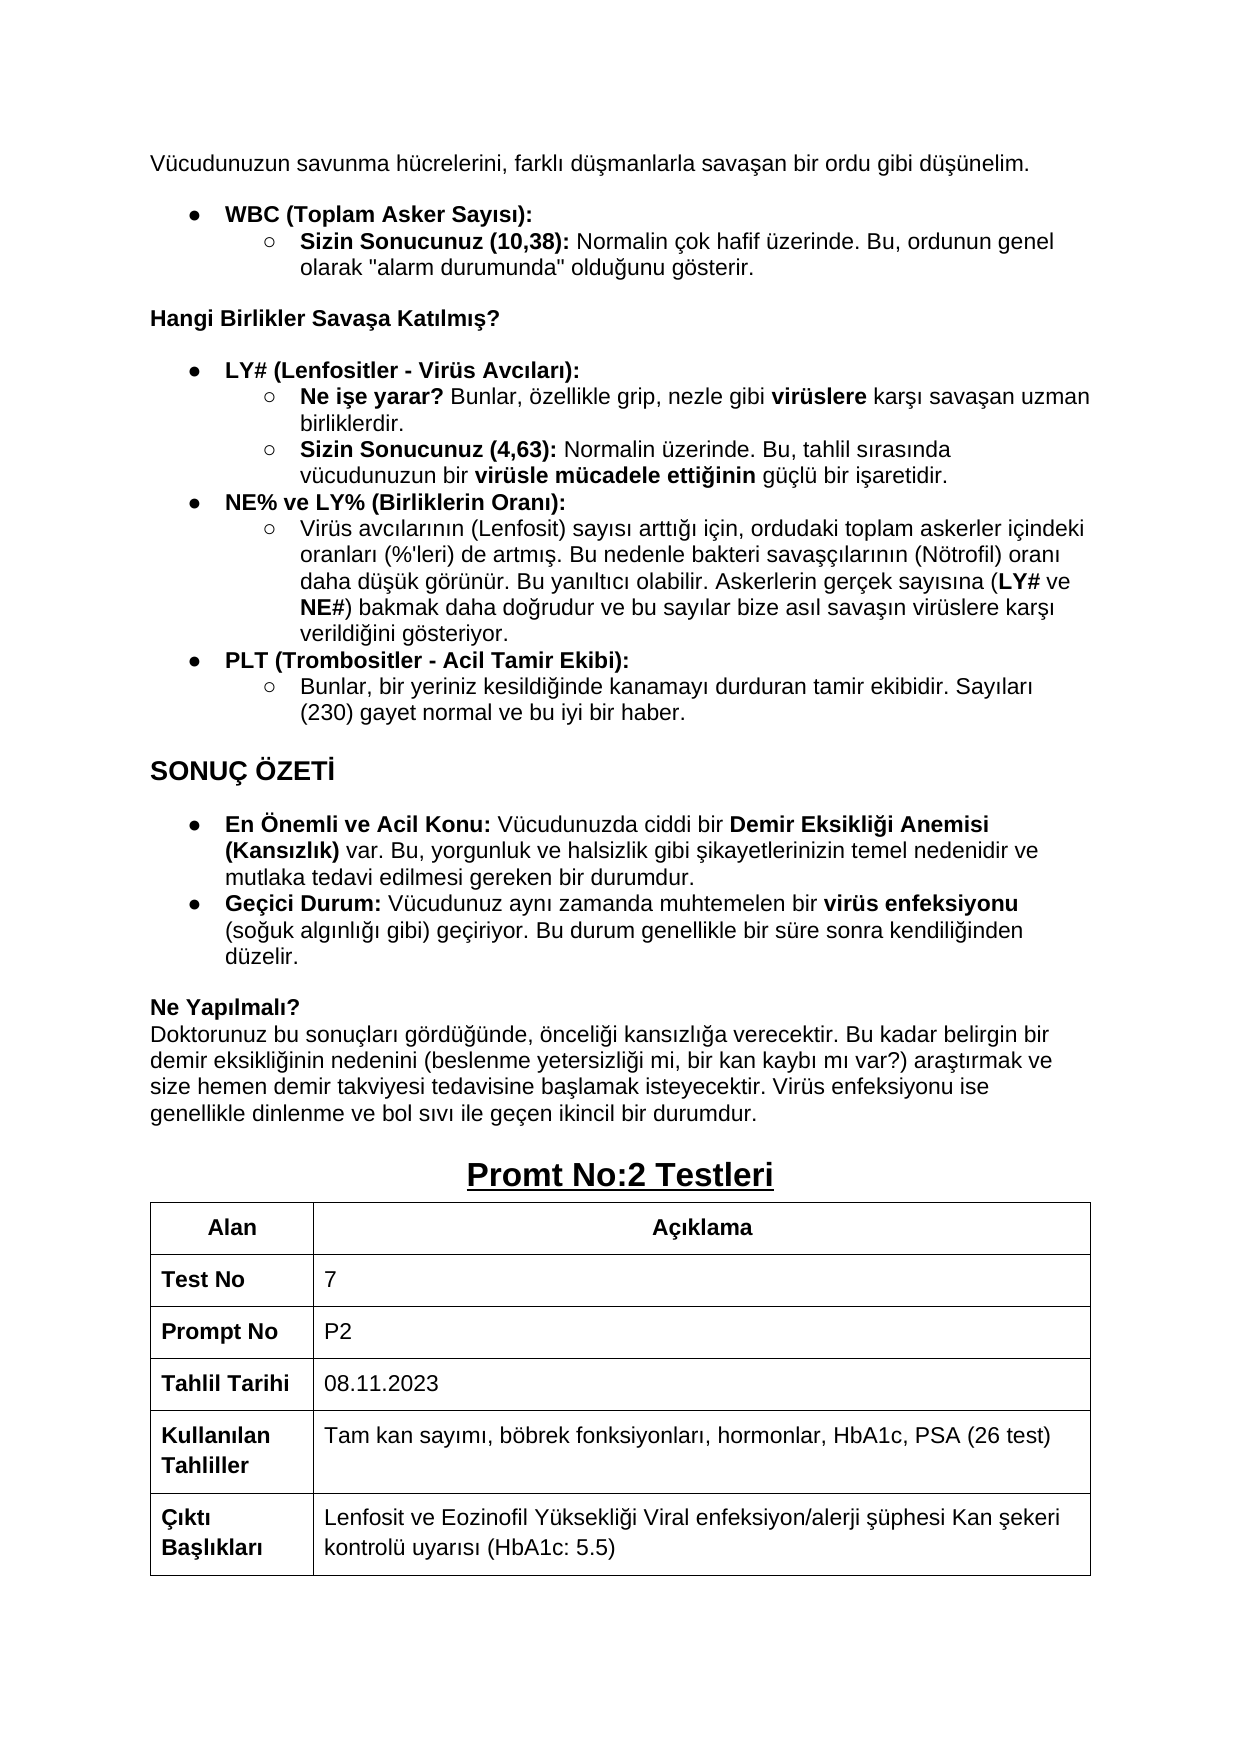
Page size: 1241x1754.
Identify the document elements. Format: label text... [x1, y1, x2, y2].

table_cell 08.11.2023 [314, 1359, 1090, 1410]
table_cell Tahlil Tarihi [151, 1359, 313, 1410]
subtitle Hangi Birlikler Savaşa Katılmış? [150, 305, 1090, 332]
table_cell Tam kan sayımı, böbrek fonksiyonları, hormonlar, HbA1c, PSA (26 test) [314, 1411, 1090, 1493]
list En Önemli ve Acil Konu: Vücudunuzda ciddi bir Demir Eksikliği Anemisi (Kansızlık) var. Bu, yorgunluk ve halsizlik gibi şikayetlerinizin temel nedenidir ve mutlaka tedavi edilmesi gereken bir durumdur. [187, 811, 1090, 890]
list Bunlar, bir yeriniz kesildiğinde kanamayı durduran tamir ekibidir. Sayıları (230) gayet normal ve bu iyi bir haber. [262, 673, 1090, 726]
table_cell Kullanılan Tahliller [151, 1411, 313, 1493]
list LY# (Lenfositler - Virüs Avcıları): [187, 357, 1090, 383]
table_header Açıklama [314, 1203, 1090, 1254]
table_cell Test No [151, 1255, 313, 1306]
table_cell Lenfosit ve Eozinofil Yüksekliği Viral enfeksiyon/alerji şüphesi Kan şekeri kontrolü uyarısı (HbA1c: 5.5) [314, 1494, 1090, 1575]
list Sizin Sonucunuz (10,38): Normalin çok hafif üzerinde. Bu, ordunun genel olarak "alarm durumunda" olduğunu gösterir. [262, 228, 1090, 280]
list NE% ve LY% (Birliklerin Oranı): [187, 488, 1090, 515]
list Geçici Durum: Vücudunuz aynı zamanda muhtemelen bir virüs enfeksiyonu (soğuk algınlığı gibi) geçiriyor. Bu durum genellikle bir süre sonra kendiliğinden düzelir. [187, 890, 1090, 969]
list Ne işe yarar? Bunlar, özellikle grip, nezle gibi virüslere karşı savaşan uzman birliklerdir. [262, 383, 1090, 436]
table_header Alan [151, 1203, 313, 1254]
table_cell Prompt No [151, 1307, 313, 1358]
text Vücudunuzun savunma hücrelerini, farklı düşmanlarla savaşan bir ordu gibi düşünelim. [150, 150, 1090, 176]
list WBC (Toplam Asker Sayısı): [187, 201, 1090, 228]
subtitle SONUÇ ÖZETİ [150, 755, 1090, 786]
table_cell 7 [314, 1255, 1090, 1306]
list Virüs avcılarının (Lenfosit) sayısı arttığı için, ordudaki toplam askerler içindeki oranları (%'leri) de artmış. Bu nedenle bakteri savaşçılarının (Nötrofil) oranı daha düşük görünür. Bu yanıltıcı olabilir. Askerlerin gerçek sayısına (LY# ve NE#) bakmak daha doğrudur ve bu sayılar bize asıl savaşın virüslere karşı verildiğini gösteriyor. [262, 515, 1090, 647]
text Ne Yapılmalı? Doktorunuz bu sonuçları gördüğünde, önceliği kansızlığa verecektir. Bu kadar belirgin bir demir eksikliğinin nedenini (beslenme yetersizliği mi, bir kan kaybı mı var?) araştırmak ve size hemen demir takviyesi tedavisine başlamak isteyecektir. Virüs enfeksiyonu ise genellikle dinlenme ve bol sıvı ile geçen ikincil bir durumdur. [150, 994, 1090, 1126]
table_cell Çıktı Başlıkları [151, 1494, 313, 1575]
list Sizin Sonucunuz (4,63): Normalin üzerinde. Bu, tahlil sırasında vücudunuzun bir virüsle mücadele ettiğinin güçlü bir işaretidir. [262, 436, 1090, 488]
list PLT (Trombositler - Acil Tamir Ekibi): [187, 647, 1090, 673]
table_cell P2 [314, 1307, 1090, 1358]
subtitle Promt No:2 Testleri [150, 1155, 1090, 1194]
